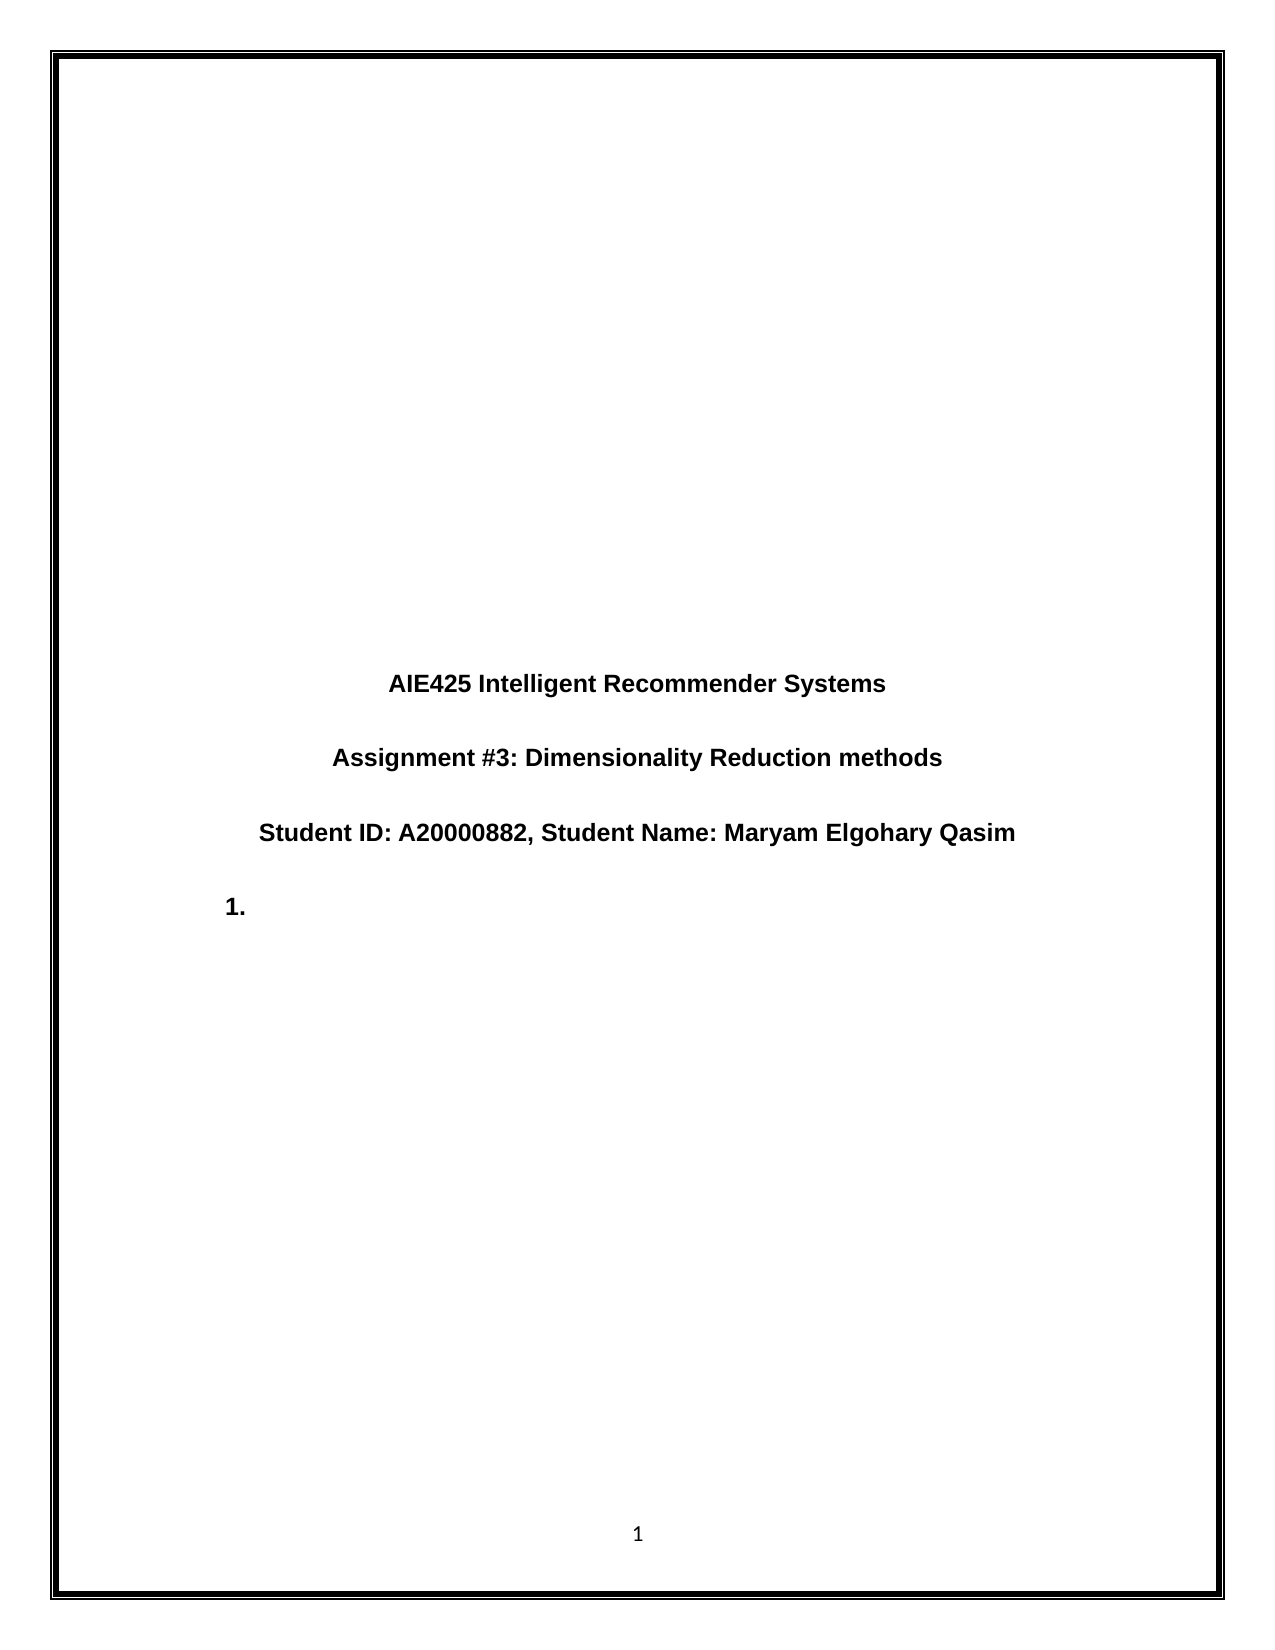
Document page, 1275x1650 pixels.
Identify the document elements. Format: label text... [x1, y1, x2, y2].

text AIE425 Intelligent Recommender Systems [187, 669, 1087, 698]
text Student ID: A20000882, Student Name: Maryam Elgohary Qasim [187, 817, 1087, 846]
text Assignment #3: Dimensionality Reduction methods [187, 743, 1087, 772]
